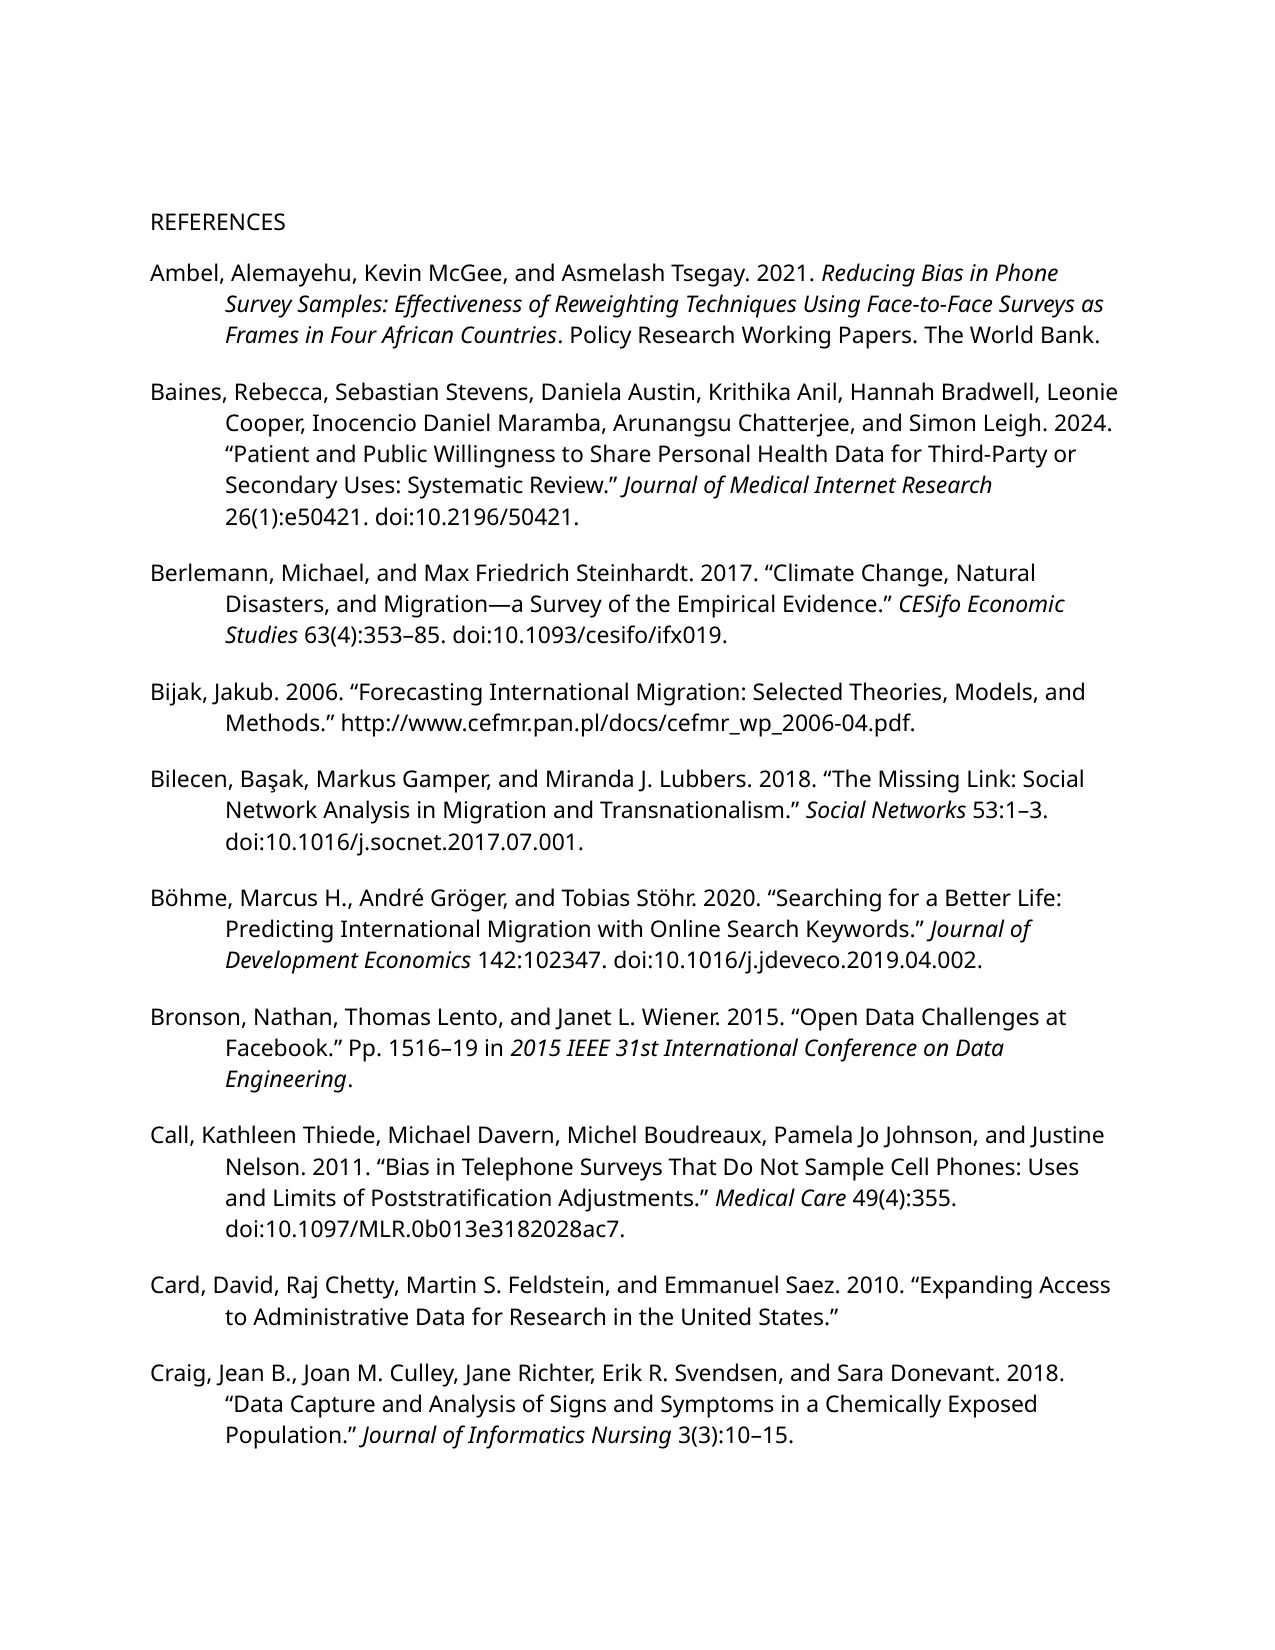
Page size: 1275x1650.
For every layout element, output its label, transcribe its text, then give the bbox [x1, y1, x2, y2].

text Craig, Jean B., Joan M. Culley, Jane Richter, Erik R. Svendsen, and Sara Donevant. 2018. “Data Capture and Analysis of Signs and Symptoms in a Chemically Exposed Population.” Journal of Informatics Nursing 3(3):10–15. [150, 1357, 1125, 1450]
text REFERENCES [150, 206, 1125, 237]
text Bilecen, Başak, Markus Gamper, and Miranda J. Lubbers. 2018. “The Missing Link: Social Network Analysis in Migration and Transnationalism.” Social Networks 53:1–3. doi:10.1016/j.socnet.2017.07.001. [150, 763, 1125, 857]
text Card, David, Raj Chetty, Martin S. Feldstein, and Emmanuel Saez. 2010. “Expanding Access to Administrative Data for Research in the United States.” [150, 1269, 1125, 1332]
text Baines, Rebecca, Sebastian Stevens, Daniela Austin, Krithika Anil, Hannah Bradwell, Leonie Cooper, Inocencio Daniel Maramba, Arunangsu Chatterjee, and Simon Leigh. 2024. “Patient and Public Willingness to Share Personal Health Data for Third-Party or Secondary Uses: Systematic Review.” Journal of Medical Internet Research 26(1):e50421. doi:10.2196/50421. [150, 375, 1125, 532]
text Call, Kathleen Thiede, Michael Davern, Michel Boudreaux, Pamela Jo Johnson, and Justine Nelson. 2011. “Bias in Telephone Surveys That Do Not Sample Cell Phones: Uses and Limits of Poststratification Adjustments.” Medical Care 49(4):355. doi:10.1097/MLR.0b013e3182028ac7. [150, 1119, 1125, 1244]
text Böhme, Marcus H., André Gröger, and Tobias Stöhr. 2020. “Searching for a Better Life: Predicting International Migration with Online Search Keywords.” Journal of Development Economics 142:102347. doi:10.1016/j.jdeveco.2019.04.002. [150, 882, 1125, 975]
text Berlemann, Michael, and Max Friedrich Steinhardt. 2017. “Climate Change, Natural Disasters, and Migration—a Survey of the Empirical Evidence.” CESifo Economic Studies 63(4):353–85. doi:10.1093/cesifo/ifx019. [150, 557, 1125, 650]
text Bronson, Nathan, Thomas Lento, and Janet L. Wiener. 2015. “Open Data Challenges at Facebook.” Pp. 1516–19 in 2015 IEEE 31st International Conference on Data Engineering. [150, 1000, 1125, 1094]
text Bijak, Jakub. 2006. “Forecasting International Migration: Selected Theories, Models, and Methods.” http://www.cefmr.pan.pl/docs/cefmr_wp_2006-04.pdf. [150, 675, 1125, 738]
text Ambel, Alemayehu, Kevin McGee, and Asmelash Tsegay. 2021. Reducing Bias in Phone Survey Samples: Effectiveness of Reweighting Techniques Using Face-to-Face Surveys as Frames in Four African Countries. Policy Research Working Papers. The World Bank. [150, 257, 1125, 350]
